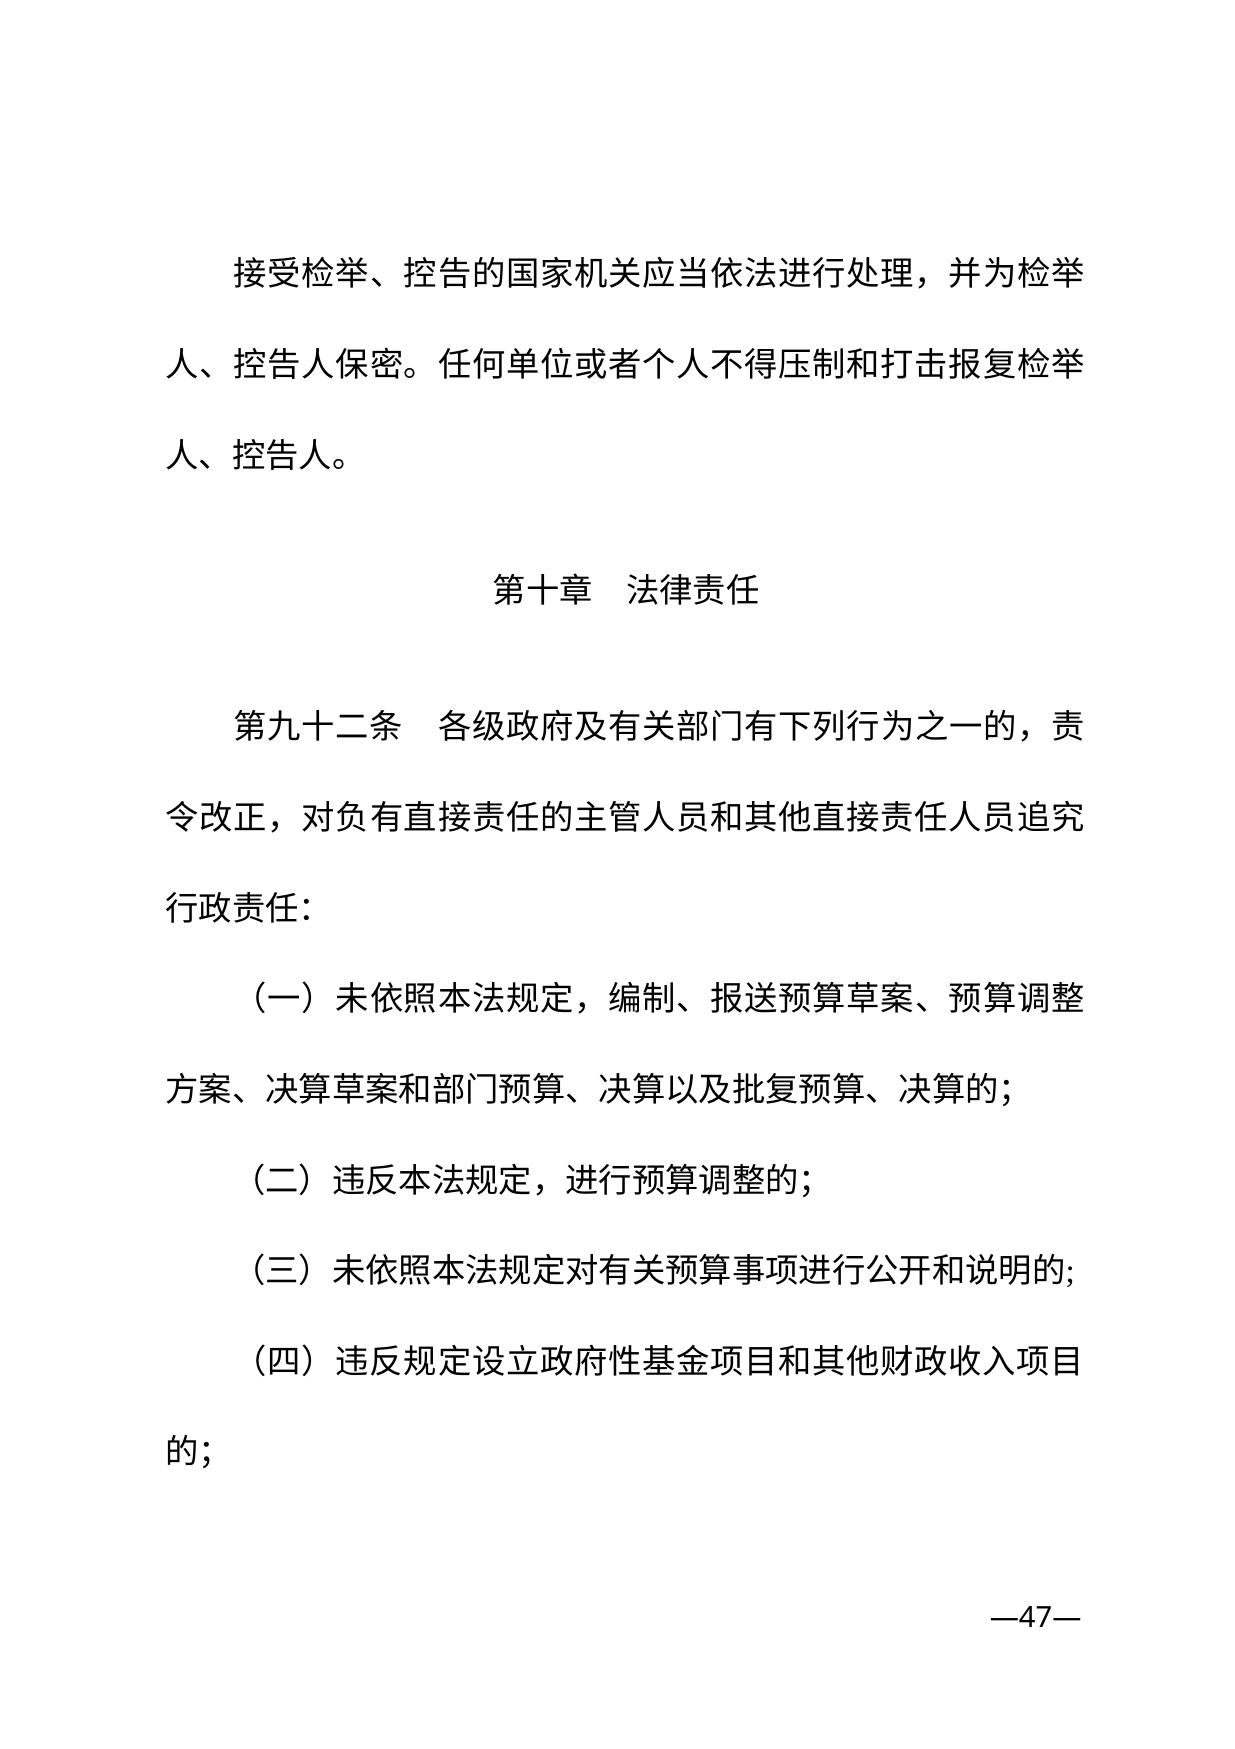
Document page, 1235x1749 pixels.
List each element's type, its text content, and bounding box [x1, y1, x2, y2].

text （四）违反规定设立政府性基金项目和其他财政收入项目的； [165, 1313, 1087, 1495]
text 第十章 法律责任 [165, 543, 1087, 634]
text （三）未依照本法规定对有关预算事项进行公开和说明的; [165, 1223, 1087, 1313]
text （二）违反本法规定，进行预算调整的； [165, 1132, 1087, 1223]
text （一）未依照本法规定，编制、报送预算草案、预算调整方案、决算草案和部门预算、决算以及批复预算、决算的； [165, 951, 1087, 1132]
text 第九十二条 各级政府及有关部门有下列行为之一的，责令改正，对负有直接责任的主管人员和其他直接责任人员追究行政责任： [165, 679, 1087, 951]
text 接受检举、控告的国家机关应当依法进行处理，并为检举人、控告人保密。任何单位或者个人不得压制和打击报复检举人、控告人。 [165, 226, 1087, 498]
